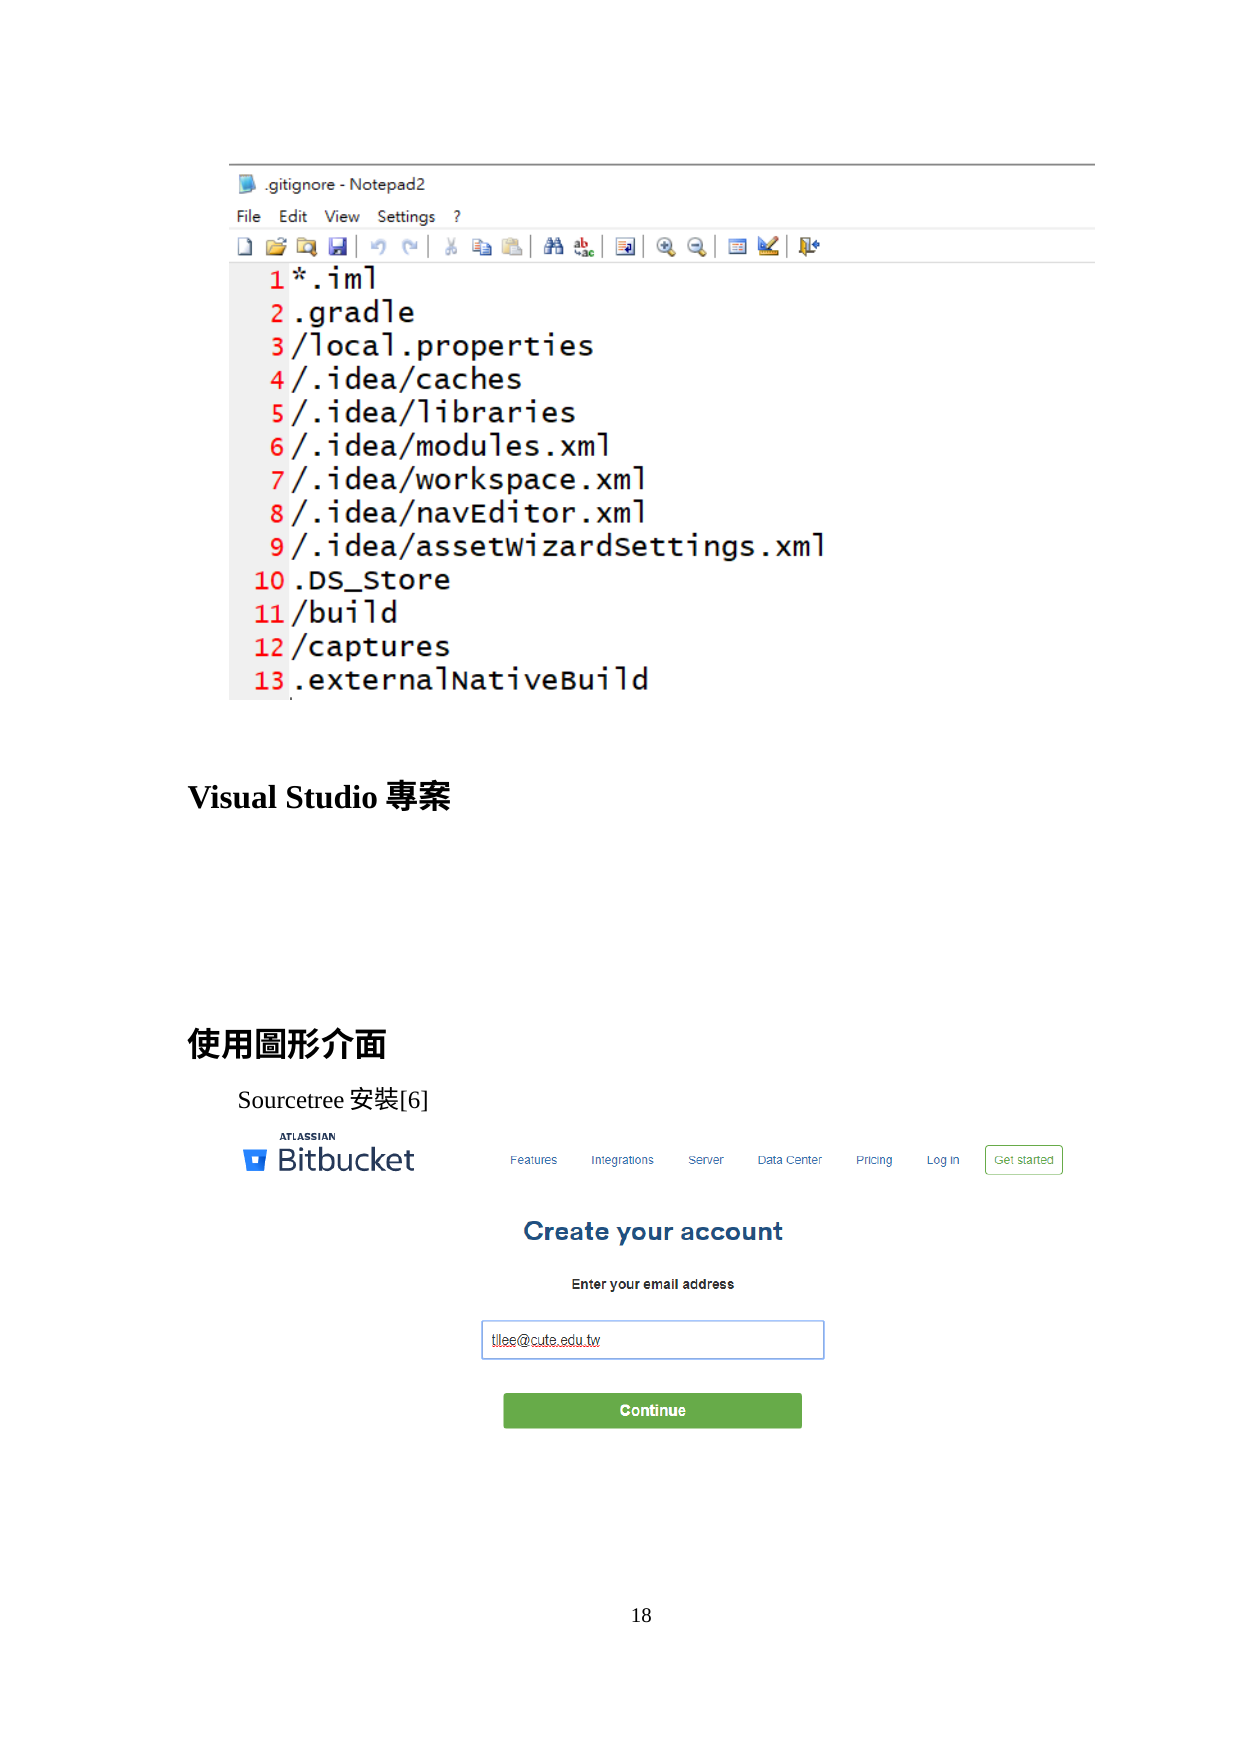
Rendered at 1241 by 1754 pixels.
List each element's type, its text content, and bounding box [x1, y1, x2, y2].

text Sourcetree安裝[6] [187, 1079, 1053, 1115]
picture [229, 1115, 1094, 1452]
subtitle Visual Studio專案 [187, 757, 1053, 832]
subtitle 使用圖形介面 [187, 1004, 1053, 1079]
picture [229, 163, 1095, 700]
